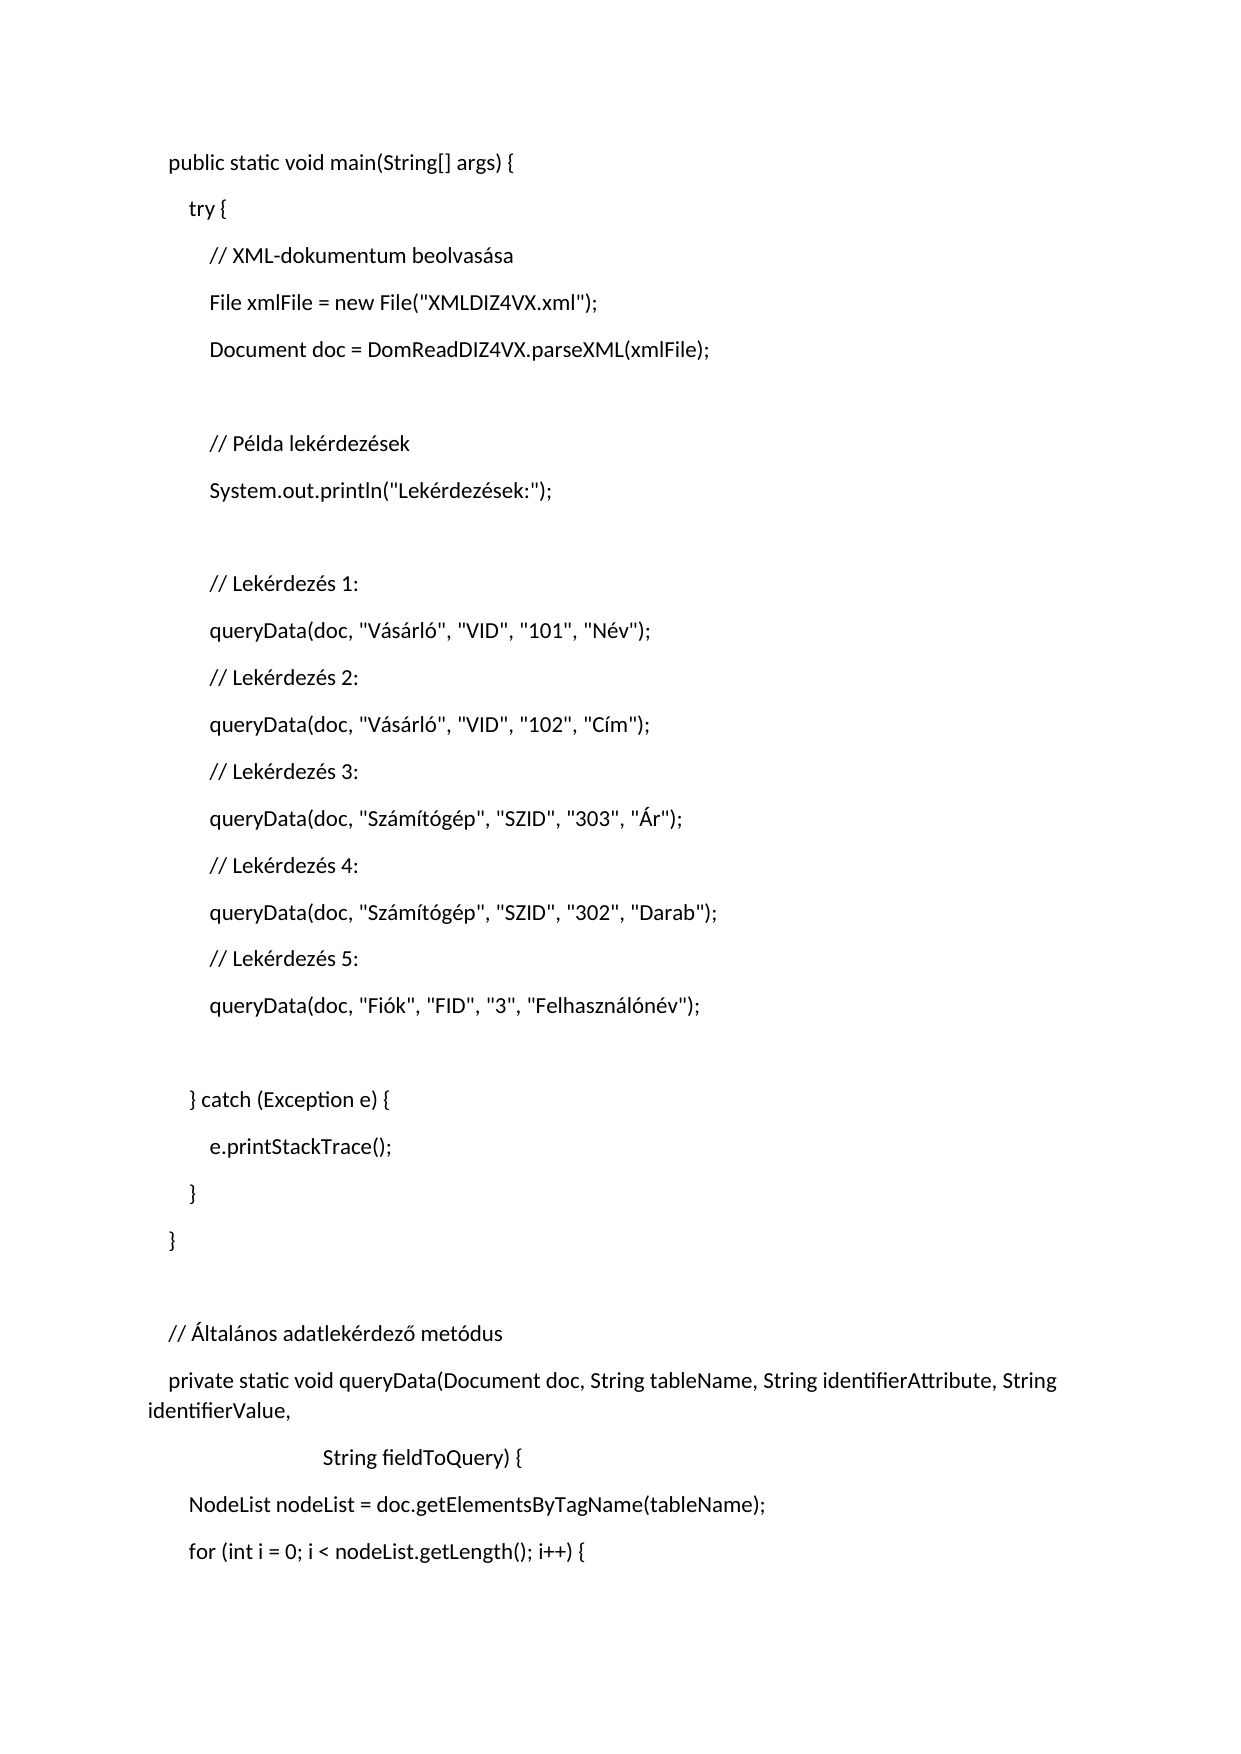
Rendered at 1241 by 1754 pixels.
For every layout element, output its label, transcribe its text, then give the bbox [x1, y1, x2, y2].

text System.out.println("Lekérdezések:"); [148, 476, 1093, 504]
text public static void main(String[] args) { [148, 148, 1093, 176]
text } [148, 1179, 1093, 1207]
text NodeList nodeList = doc.getElementsByTagName(tableName); [148, 1490, 1093, 1518]
text queryData(doc, "Vásárló", "VID", "101", "Név"); [148, 616, 1093, 644]
text queryData(doc, "Számítógép", "SZID", "303", "Ár"); [148, 804, 1093, 832]
text queryData(doc, "Számítógép", "SZID", "302", "Darab"); [148, 898, 1093, 926]
text // XML-dokumentum beolvasása [148, 241, 1093, 269]
text Document doc = DomReadDIZ4VX.parseXML(xmlFile); [148, 335, 1093, 363]
text // Általános adatlekérdező metódus [148, 1319, 1093, 1347]
text String fieldToQuery) { [148, 1443, 1093, 1471]
text private static void queryData(Document doc, String tableName, String identifierAttribute, String identifierValue, [148, 1366, 1093, 1424]
text e.printStackTrace(); [148, 1132, 1093, 1160]
text // Lekérdezés 3: [148, 757, 1093, 785]
text try { [148, 194, 1093, 222]
text } [148, 1226, 1093, 1254]
text // Lekérdezés 4: [148, 851, 1093, 879]
text // Lekérdezés 1: [148, 569, 1093, 597]
text queryData(doc, "Vásárló", "VID", "102", "Cím"); [148, 710, 1093, 738]
text // Példa lekérdezések [148, 429, 1093, 457]
text queryData(doc, "Fiók", "FID", "3", "Felhasználónév"); [148, 991, 1093, 1019]
text // Lekérdezés 2: [148, 663, 1093, 691]
text } catch (Exception e) { [148, 1085, 1093, 1113]
text for (int i = 0; i < nodeList.getLength(); i++) { [148, 1537, 1093, 1565]
text File xmlFile = new File("XMLDIZ4VX.xml"); [148, 288, 1093, 316]
text // Lekérdezés 5: [148, 944, 1093, 972]
